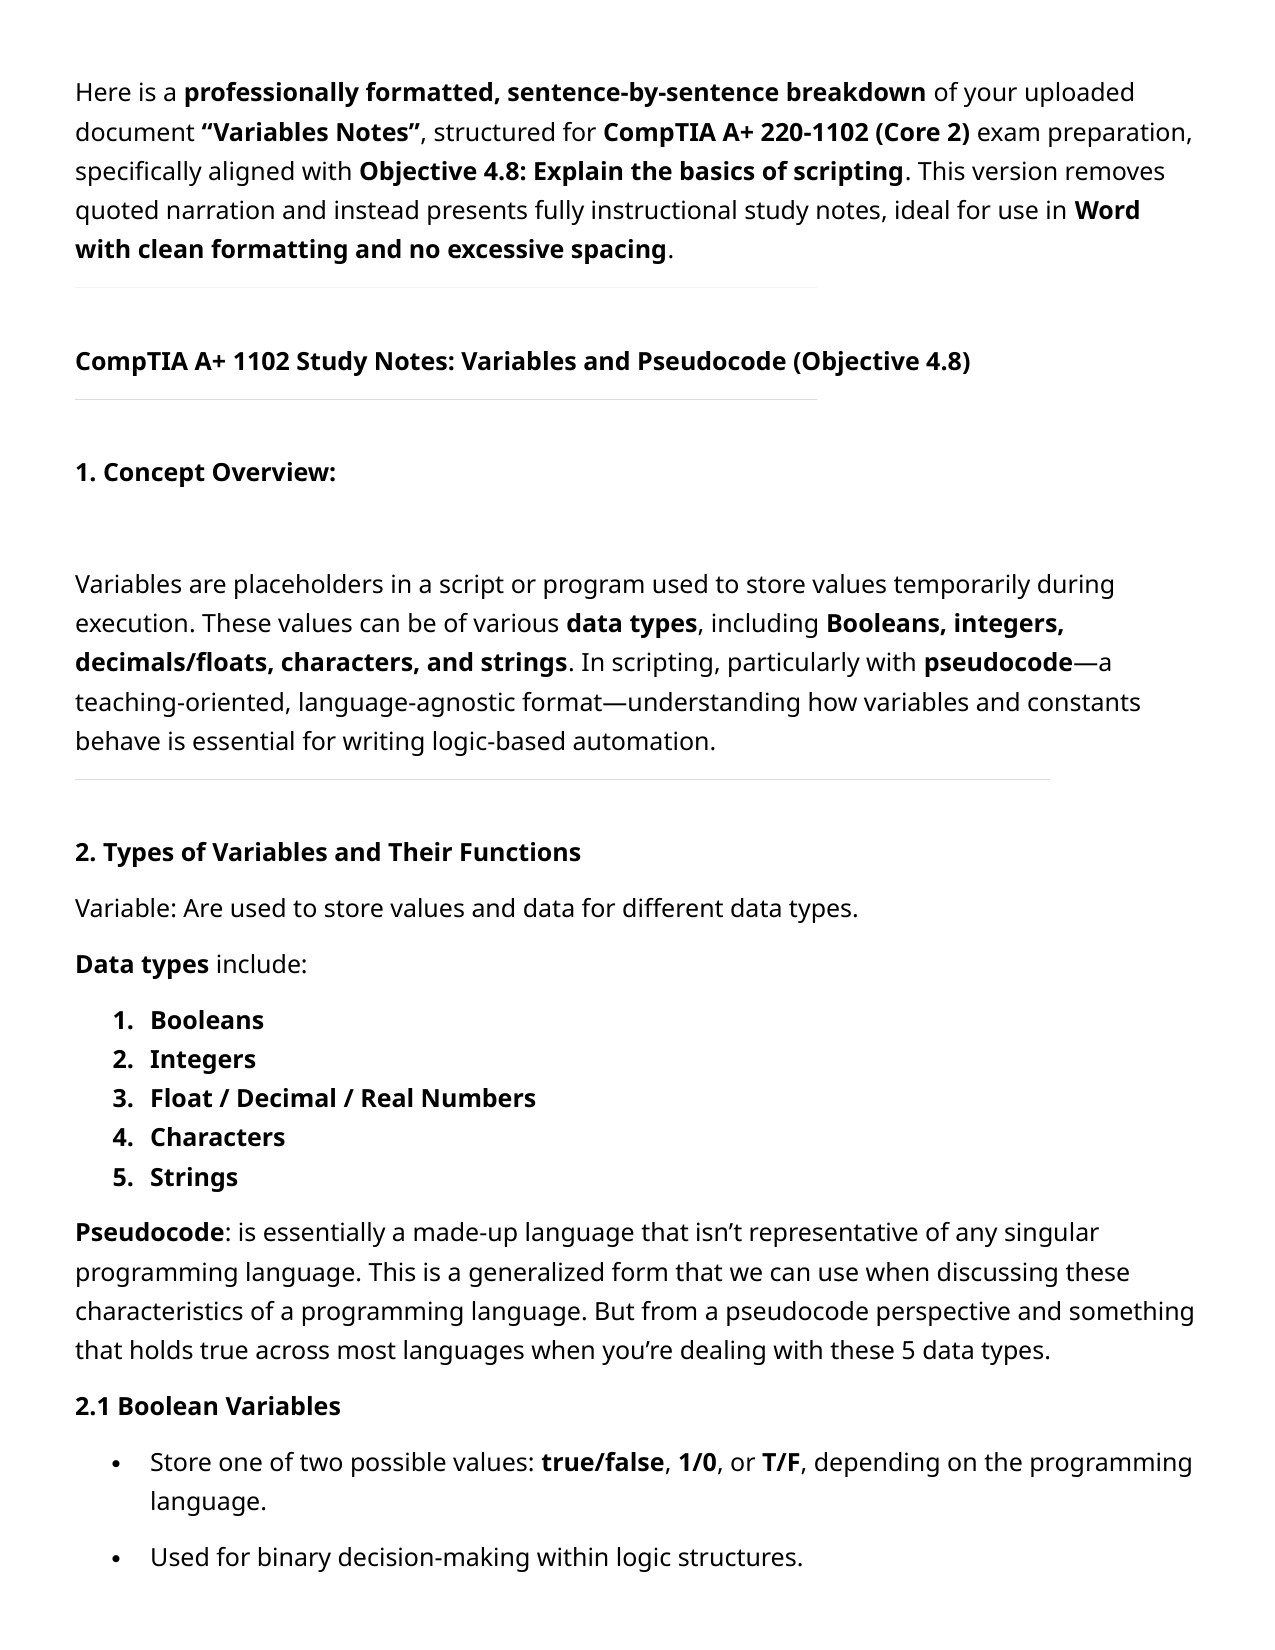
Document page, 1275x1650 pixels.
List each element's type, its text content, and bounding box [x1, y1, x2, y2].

text 1. Concept Overview: [75, 455, 1200, 489]
list Booleans [112, 1002, 1200, 1037]
text Here is a professionally formatted, sentence-by-sentence breakdown of your uploaded document “Variables Notes”, structured for CompTIA A+ 220-1102 (Core 2) exam preparation, specifically aligned with Objective 4.8: Explain the basics of scripting. This version removes quoted narration and instead presents fully instructional study notes, ideal for use in Word with clean formatting and no excessive spacing. [75, 75, 1200, 266]
text Variable: Are used to store values and data for different data types. [75, 891, 1200, 925]
text Variables are placeholders in a script or program used to store values temporarily during execution. These values can be of various data types, including Booleans, integers, decimals/floats, characters, and strings. In scripting, particularly with pseudocode—a teaching-oriented, language-agnostic format—understanding how variables and constants behave is essential for writing logic-based automation. [75, 567, 1200, 757]
list Used for binary decision-making within logic structures. [112, 1539, 1200, 1573]
text Data types include: [75, 947, 1200, 981]
text 2.1 Boolean Variables [75, 1388, 1200, 1422]
text 2. Types of Variables and Their Functions [75, 835, 1200, 869]
list Float / Decimal / Real Numbers [112, 1081, 1200, 1115]
list Integers [112, 1042, 1200, 1076]
list Strings [112, 1159, 1200, 1193]
list Characters [112, 1120, 1200, 1154]
text Pseudocode: is essentially a made-up language that isn’t representative of any singular programming language. This is a generalized form that we can use when discussing these characteristics of a programming language. But from a pseudocode perspective and something that holds true across most languages when you’re dealing with these 5 data types. [75, 1215, 1200, 1367]
list Store one of two possible values: true/false, 1/0, or T/F, depending on the programming language. [112, 1444, 1200, 1517]
text CompTIA A+ 1102 Study Notes: Variables and Pseudocode (Objective 4.8) [75, 343, 1200, 377]
